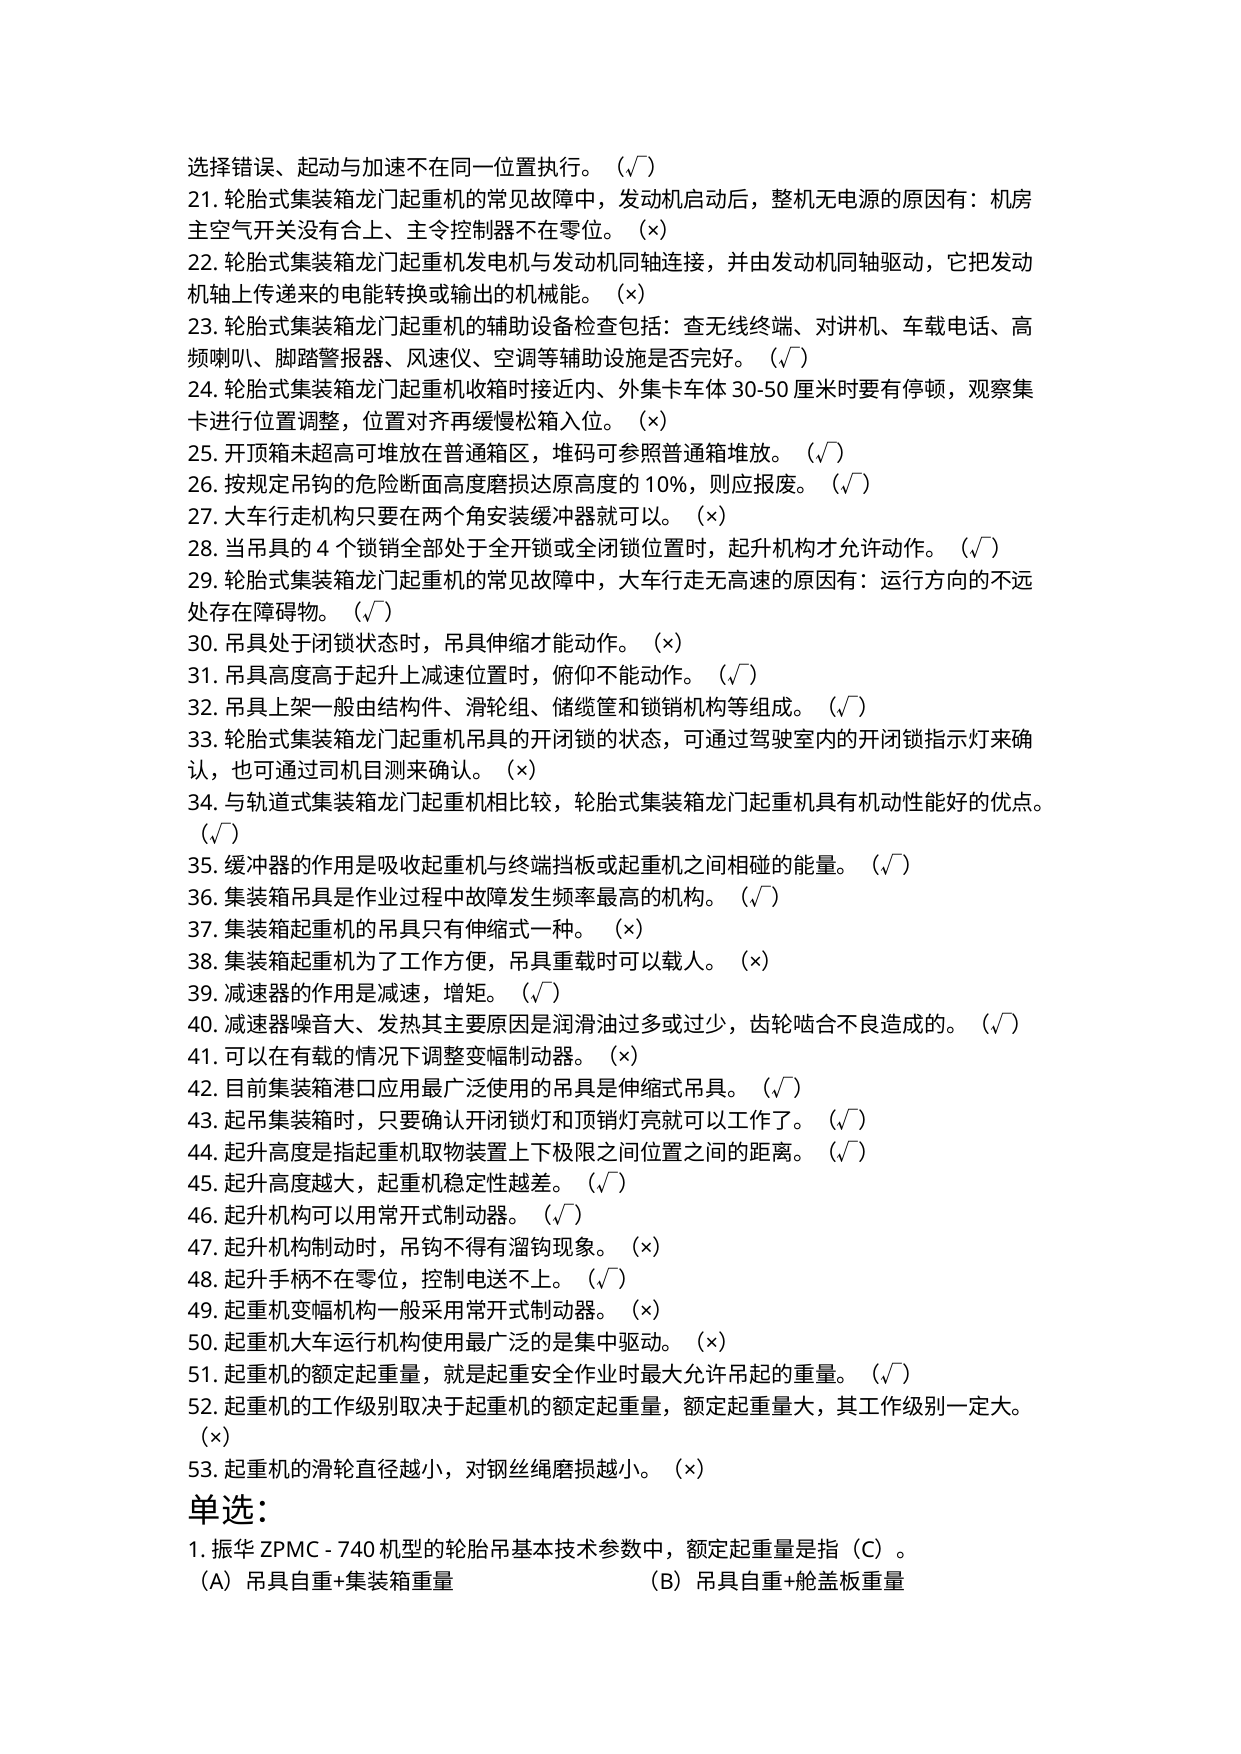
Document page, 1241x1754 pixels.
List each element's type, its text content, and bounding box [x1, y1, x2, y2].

text 37. 集装箱起重机的吊具只有伸缩式一种。 （×） [187, 912, 1053, 944]
text 25. 开顶箱未超高可堆放在普通箱区，堆码可参照普通箱堆放。（√） [187, 436, 1053, 467]
text 45. 起升高度越大，起重机稳定性越差。（√） [187, 1166, 1053, 1198]
text 34. 与轨道式集装箱龙门起重机相比较，轮胎式集装箱龙门起重机具有机动性能好的优点。（√） [187, 785, 1053, 848]
text 23. 轮胎式集装箱龙门起重机的辅助设备检查包括：查无线终端、对讲机、车载电话、高频喇叭、脚踏警报器、风速仪、空调等辅助设施是否完好。（√） [187, 309, 1053, 372]
text 36. 集装箱吊具是作业过程中故障发生频率最高的机构。（√） [187, 880, 1053, 912]
text 24. 轮胎式集装箱龙门起重机收箱时接近内、外集卡车体30-50厘米时要有停顿，观察集卡进行位置调整，位置对齐再缓慢松箱入位。（×） [187, 372, 1053, 436]
text 51. 起重机的额定起重量，就是起重安全作业时最大允许吊起的重量。（√） [187, 1357, 1053, 1389]
text 35. 缓冲器的作用是吸收起重机与终端挡板或起重机之间相碰的能量。（√） [187, 848, 1053, 880]
text 27. 大车行走机构只要在两个角安装缓冲器就可以。（×） [187, 499, 1053, 531]
text 1. 振华ZPMC - 740机型的轮胎吊基本技术参数中，额定起重量是指（C）。 [187, 1532, 1053, 1564]
text 33. 轮胎式集装箱龙门起重机吊具的开闭锁的状态，可通过驾驶室内的开闭锁指示灯来确认，也可通过司机目测来确认。（×） [187, 722, 1053, 785]
text 28. 当吊具的 4 个锁销全部处于全开锁或全闭锁位置时，起升机构才允许动作。（√） [187, 531, 1053, 563]
text 30. 吊具处于闭锁状态时，吊具伸缩才能动作。（×） [187, 626, 1053, 658]
text 50. 起重机大车运行机构使用最广泛的是集中驱动。（×） [187, 1325, 1053, 1357]
text 44. 起升高度是指起重机取物装置上下极限之间位置之间的距离。（√） [187, 1134, 1053, 1166]
text 47. 起升机构制动时，吊钩不得有溜钩现象。（×） [187, 1230, 1053, 1262]
text 38. 集装箱起重机为了工作方便，吊具重载时可以载人。（×） [187, 944, 1053, 976]
text 26. 按规定吊钩的危险断面高度磨损达原高度的10%，则应报废。（√） [187, 467, 1053, 499]
text 32. 吊具上架一般由结构件、滑轮组、储缆筐和锁销机构等组成。（√） [187, 690, 1053, 722]
text 21. 轮胎式集装箱龙门起重机的常见故障中，发动机启动后，整机无电源的原因有：机房主空气开关没有合上、主令控制器不在零位。（×） [187, 182, 1053, 245]
text 39. 减速器的作用是减速，增矩。（√） [187, 976, 1053, 1007]
text 52. 起重机的工作级别取决于起重机的额定起重量，额定起重量大，其工作级别一定大。（×） [187, 1389, 1053, 1452]
text 31. 吊具高度高于起升上减速位置时，俯仰不能动作。（√） [187, 658, 1053, 690]
text （A）吊具自重+集装箱重量 （B）吊具自重+舱盖板重量 [187, 1564, 1053, 1596]
text 53. 起重机的滑轮直径越小，对钢丝绳磨损越小。（×） [187, 1452, 1053, 1484]
text 22. 轮胎式集装箱龙门起重机发电机与发动机同轴连接，并由发动机同轴驱动，它把发动机轴上传递来的电能转换或输出的机械能。（×） [187, 245, 1053, 309]
text 40. 减速器噪音大、发热其主要原因是润滑油过多或过少，齿轮啮合不良造成的。（√） [187, 1007, 1053, 1039]
text 单选： [187, 1484, 1053, 1532]
text 48. 起升手柄不在零位，控制电送不上。（√） [187, 1262, 1053, 1293]
text 46. 起升机构可以用常开式制动器。（√） [187, 1198, 1053, 1230]
text 29. 轮胎式集装箱龙门起重机的常见故障中，大车行走无高速的原因有：运行方向的不远处存在障碍物。（√） [187, 563, 1053, 626]
text 42. 目前集装箱港口应用最广泛使用的吊具是伸缩式吊具。（√） [187, 1071, 1053, 1103]
text 43. 起吊集装箱时，只要确认开闭锁灯和顶销灯亮就可以工作了。（√） [187, 1103, 1053, 1134]
text 49. 起重机变幅机构一般采用常开式制动器。（×） [187, 1293, 1053, 1325]
text 41. 可以在有载的情况下调整变幅制动器。（×） [187, 1039, 1053, 1071]
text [187, 150, 1053, 182]
